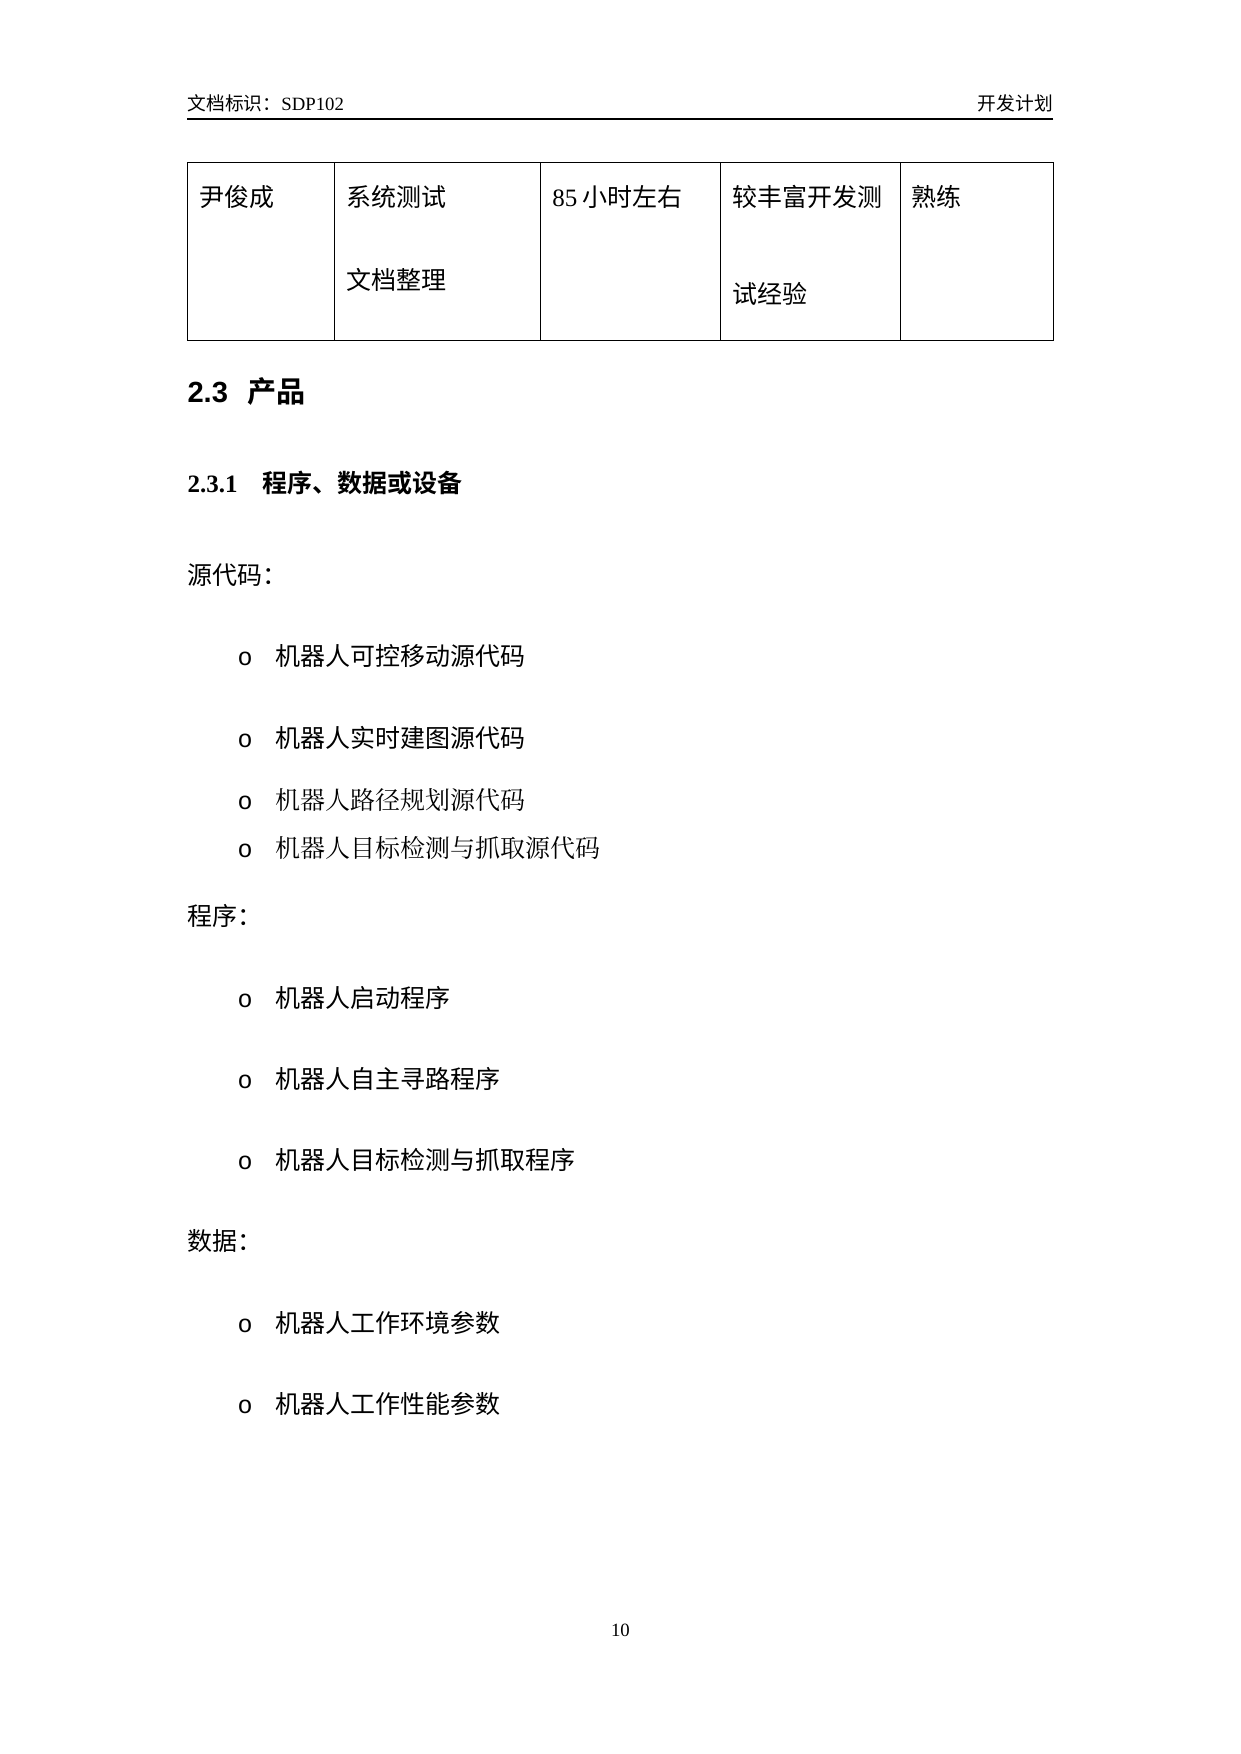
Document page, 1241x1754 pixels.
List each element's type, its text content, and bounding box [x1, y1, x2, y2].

list 机器人工作性能参数 [187, 1370, 1053, 1435]
list 机器人目标检测与抓取源代码 [187, 834, 1053, 866]
list 机器人自主寻路程序 [187, 1045, 1053, 1110]
table_cell 尹俊成 [188, 163, 334, 340]
subtitle 产品 [187, 357, 1053, 422]
table_cell 85小时左右 [541, 163, 720, 340]
table_cell 较丰富开发测试经验 [721, 163, 900, 340]
table_cell 系统测试 文档整理 [335, 163, 540, 340]
text 程序： [187, 882, 1053, 947]
list 机器人实时建图源代码 [187, 704, 1053, 769]
subtitle 程序、数据或设备 [187, 449, 1053, 514]
list 机器人可控移动源代码 [187, 622, 1053, 687]
list 机器人启动程序 [187, 964, 1053, 1029]
table_cell 熟练 [901, 163, 1053, 340]
list 机器人路径规划源代码 [187, 785, 1053, 817]
list 机器人工作环境参数 [187, 1289, 1053, 1354]
text 数据： [187, 1207, 1053, 1272]
text 源代码： [187, 541, 1053, 606]
list 机器人目标检测与抓取程序 [187, 1126, 1053, 1191]
